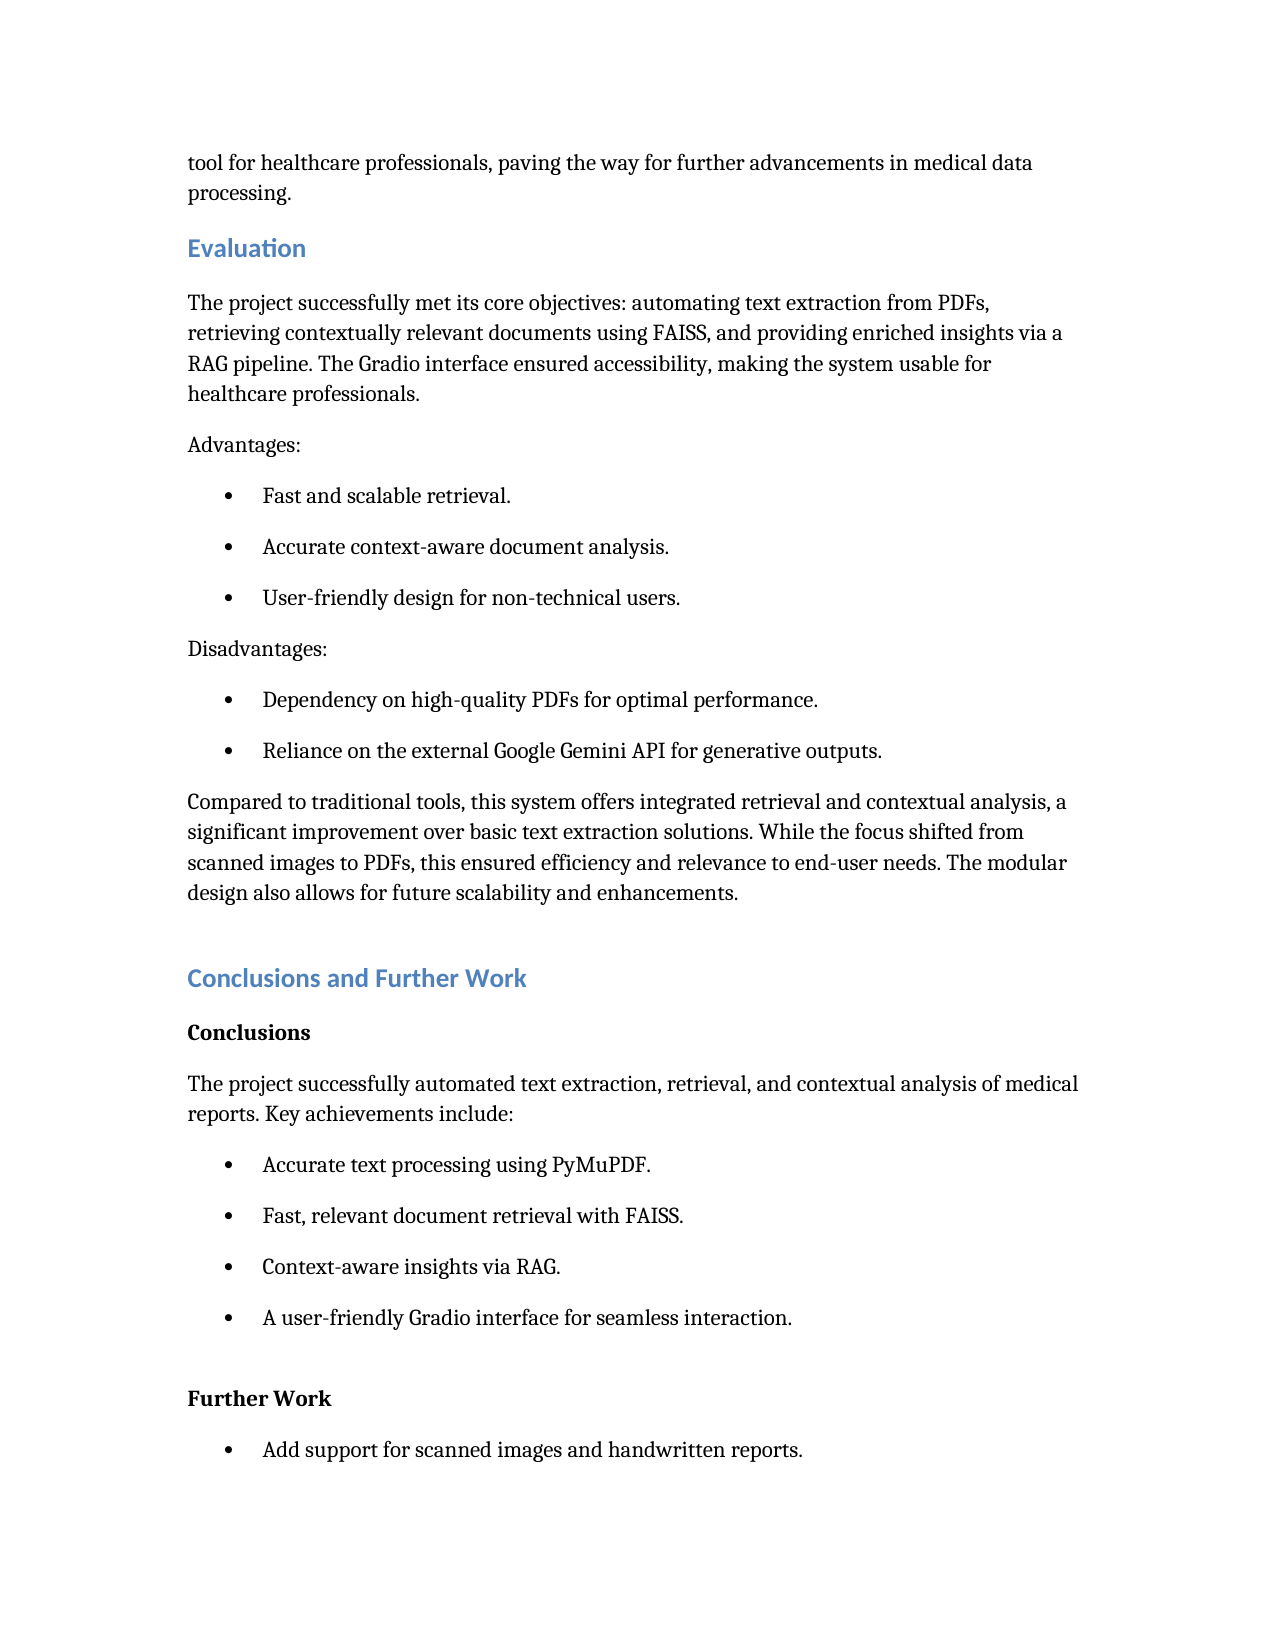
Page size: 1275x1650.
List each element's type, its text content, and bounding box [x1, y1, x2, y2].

subtitle Fast, relevant document retrieval with FAISS. [225, 1203, 1087, 1229]
subtitle Fast and scalable retrieval. [225, 483, 1087, 509]
subtitle Accurate context-aware document analysis. [225, 534, 1087, 560]
subtitle Dependency on high-quality PDFs for optimal performance. [225, 687, 1087, 713]
subtitle Conclusions [187, 1019, 1087, 1046]
subtitle User-friendly design for non-technical users. [225, 585, 1087, 611]
subtitle Conclusions and Further Work [187, 961, 1087, 994]
subtitle Context-aware insights via RAG. [225, 1254, 1087, 1280]
subtitle Disadvantages: [187, 636, 1087, 662]
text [187, 150, 1087, 207]
subtitle Advantages: [187, 432, 1087, 458]
subtitle Reliance on the external Google Gemini API for generative outputs. [225, 738, 1087, 764]
subtitle Compared to traditional tools, this system offers integrated retrieval and contextual analysis, a significant improvement over basic text extraction solutions. While the focus shifted from scanned images to PDFs, this ensured efficiency and relevance to end-user needs. The modular design also allows for future scalability and enhancements. [187, 789, 1087, 906]
list Add support for scanned images and handwritten reports. [225, 1437, 1087, 1464]
subtitle The project successfully automated text extraction, retrieval, and contextual analysis of medical reports. Key achievements include: [187, 1071, 1087, 1127]
subtitle Evaluation [187, 231, 1087, 264]
subtitle A user-friendly Gradio interface for seamless interaction. [225, 1305, 1087, 1331]
text Further Work [187, 1386, 1087, 1413]
subtitle Accurate text processing using PyMuPDF. [225, 1152, 1087, 1178]
subtitle The project successfully met its core objectives: automating text extraction from PDFs, retrieving contextually relevant documents using FAISS, and providing enriched insights via a RAG pipeline. The Gradio interface ensured accessibility, making the system usable for healthcare professionals. [187, 290, 1087, 407]
